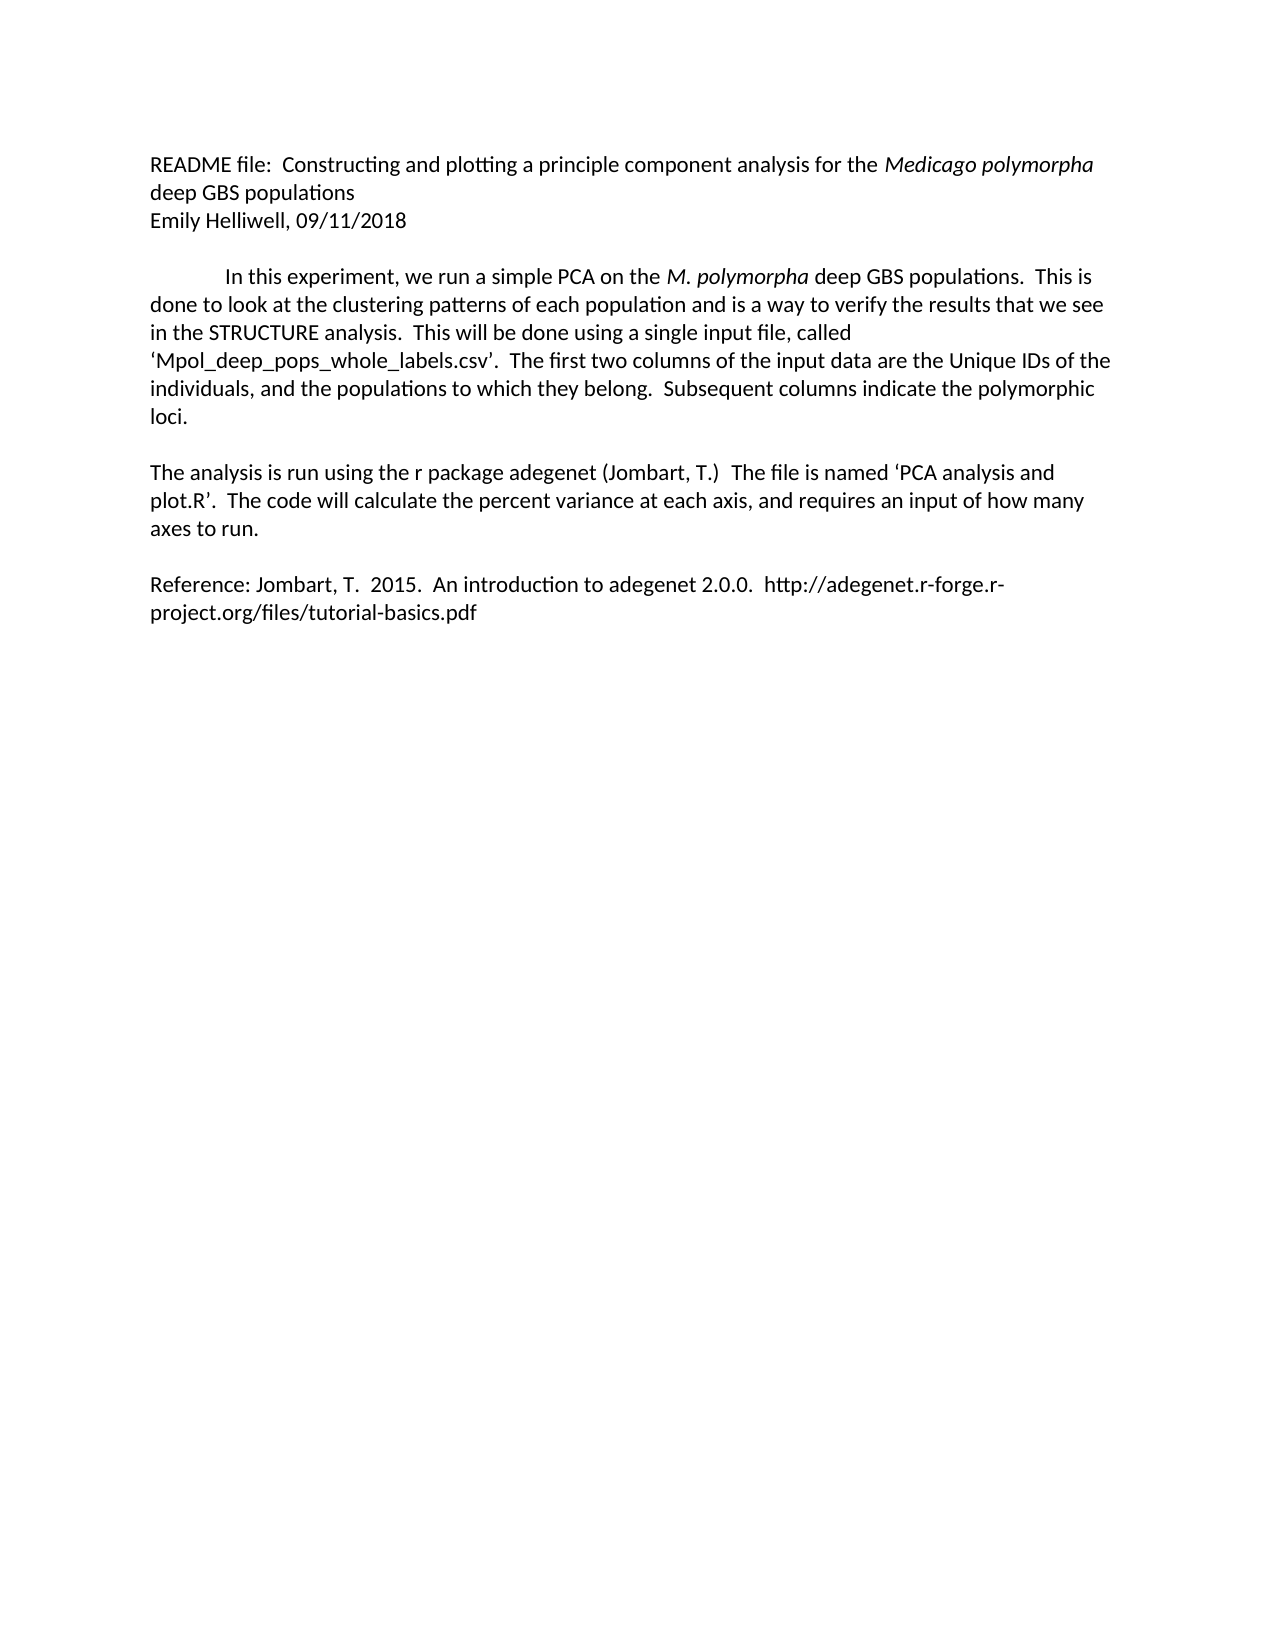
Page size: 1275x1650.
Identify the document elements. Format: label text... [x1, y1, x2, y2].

text README file: Constructing and plotting a principle component analysis for the Medicago polymorpha deep GBS populations [150, 150, 1125, 206]
text Reference: Jombart, T. 2015. An introduction to adegenet 2.0.0. http://adegenet.r-forge.r-project.org/files/tutorial-basics.pdf [150, 570, 1125, 626]
text In this experiment, we run a simple PCA on the M. polymorpha deep GBS populations. This is done to look at the clustering patterns of each population and is a way to verify the results that we see in the STRUCTURE analysis. This will be done using a single input file, called ‘Mpol_deep_pops_whole_labels.csv’. The first two columns of the input data are the Unique IDs of the individuals, and the populations to which they belong. Subsequent columns indicate the polymorphic loci. [150, 262, 1125, 430]
text The analysis is run using the r package adegenet (Jombart, T.) The file is named ‘PCA analysis and plot.R’. The code will calculate the percent variance at each axis, and requires an input of how many axes to run. [150, 458, 1125, 542]
text Emily Helliwell, 09/11/2018 [150, 206, 1125, 234]
